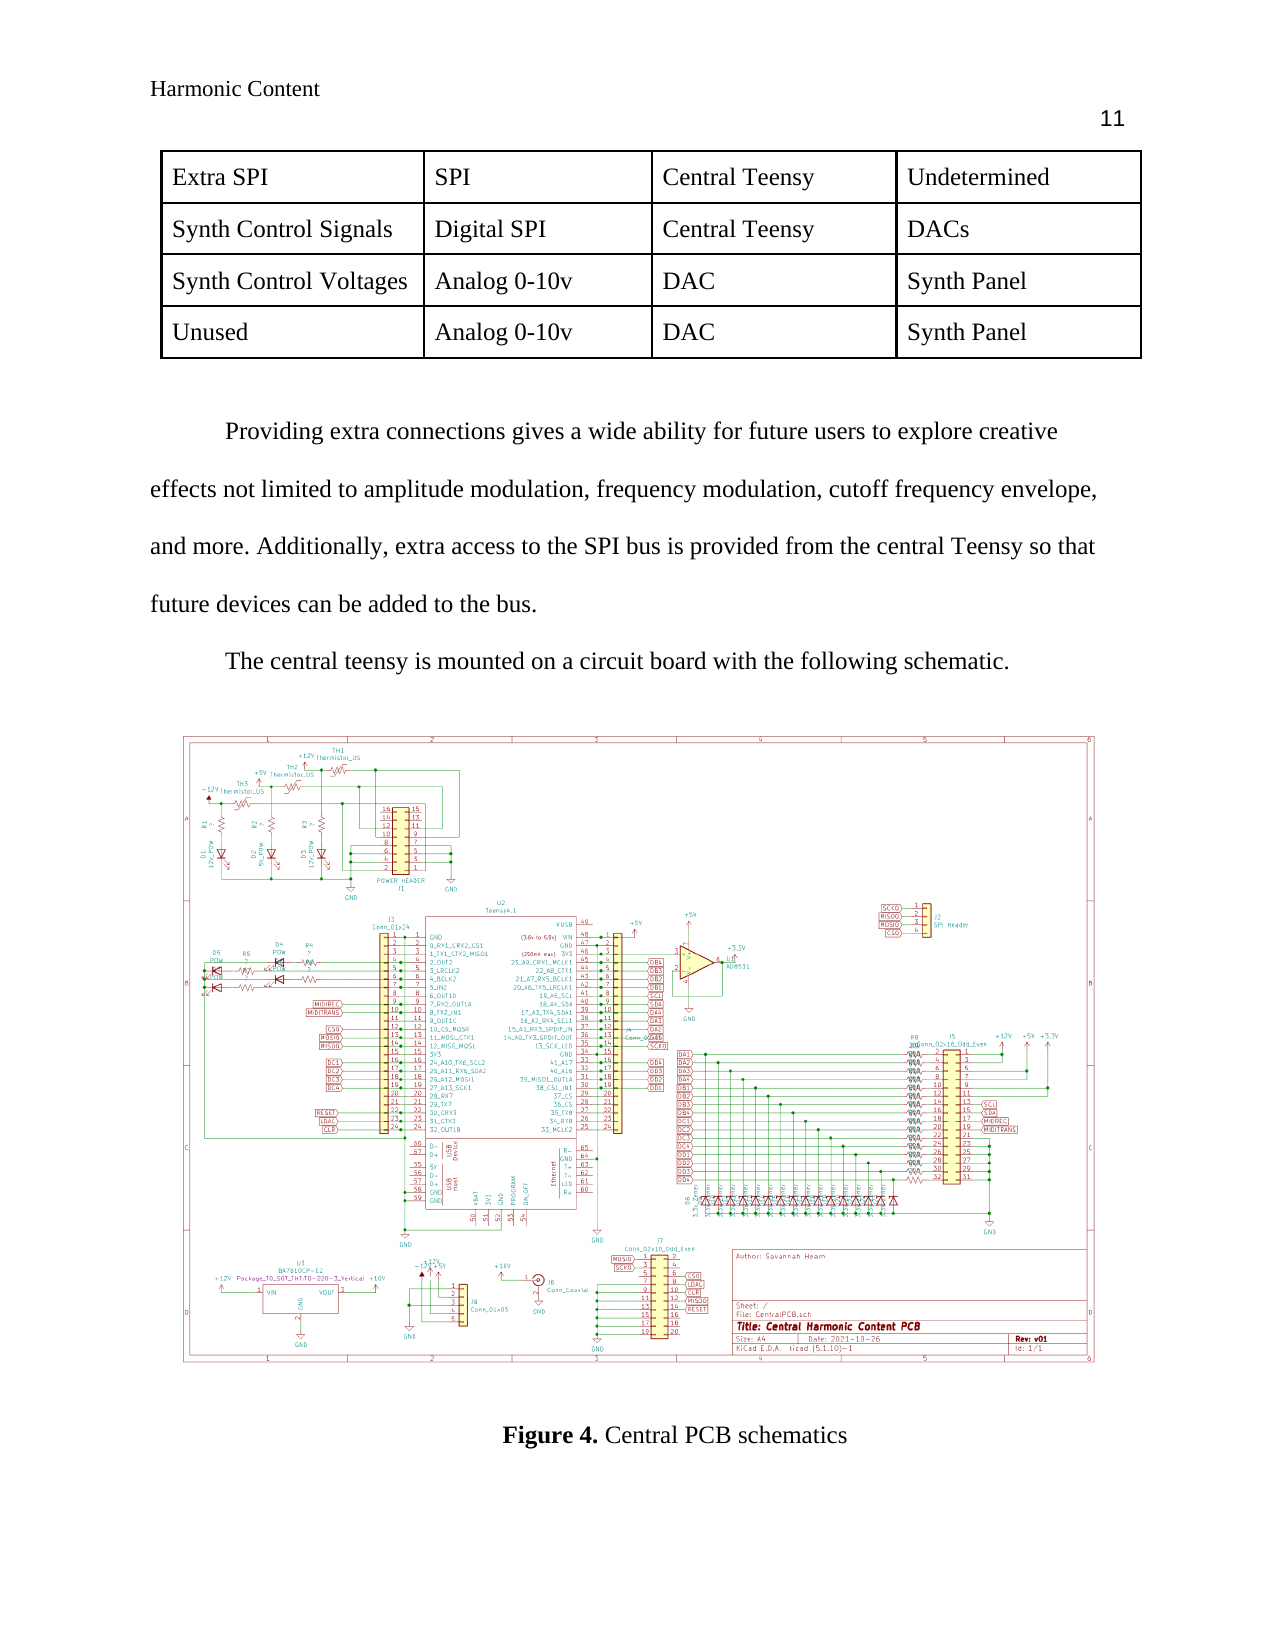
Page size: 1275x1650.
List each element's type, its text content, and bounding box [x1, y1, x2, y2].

table_cell Central Teensy [653, 204, 895, 253]
table_cell Synth Panel [898, 255, 1140, 305]
table_cell Central Teensy [653, 152, 895, 202]
table_cell Undetermined [898, 152, 1140, 202]
table_cell DACs [898, 204, 1140, 253]
table_cell Analog 0-10v [425, 307, 651, 357]
table_cell Extra SPI [163, 152, 423, 202]
text The central teensy is mounted on a circuit board with the following schematic. [150, 646, 1125, 675]
table_cell Digital SPI [425, 204, 651, 253]
table_cell Unused [163, 307, 423, 357]
picture [150, 703, 1125, 1394]
table_cell DAC [653, 307, 895, 357]
text Figure 4. Central PCB schematics [150, 1420, 1125, 1448]
table_cell DAC [653, 255, 895, 305]
table_cell SPI [425, 152, 651, 202]
text Providing extra connections gives a wide ability for future users to explore creative effects not limited to amplitude modulation, frequency modulation, cutoff frequency envelope, and more. Additionally, extra access to the SPI bus is provided from the central Teensy so that future devices can be added to the bus. [150, 416, 1125, 617]
table_cell Synth Control Voltages [163, 255, 423, 305]
table_cell Analog 0-10v [425, 255, 651, 305]
table_cell Synth Panel [898, 307, 1140, 357]
table_cell Synth Control Signals [163, 204, 423, 253]
